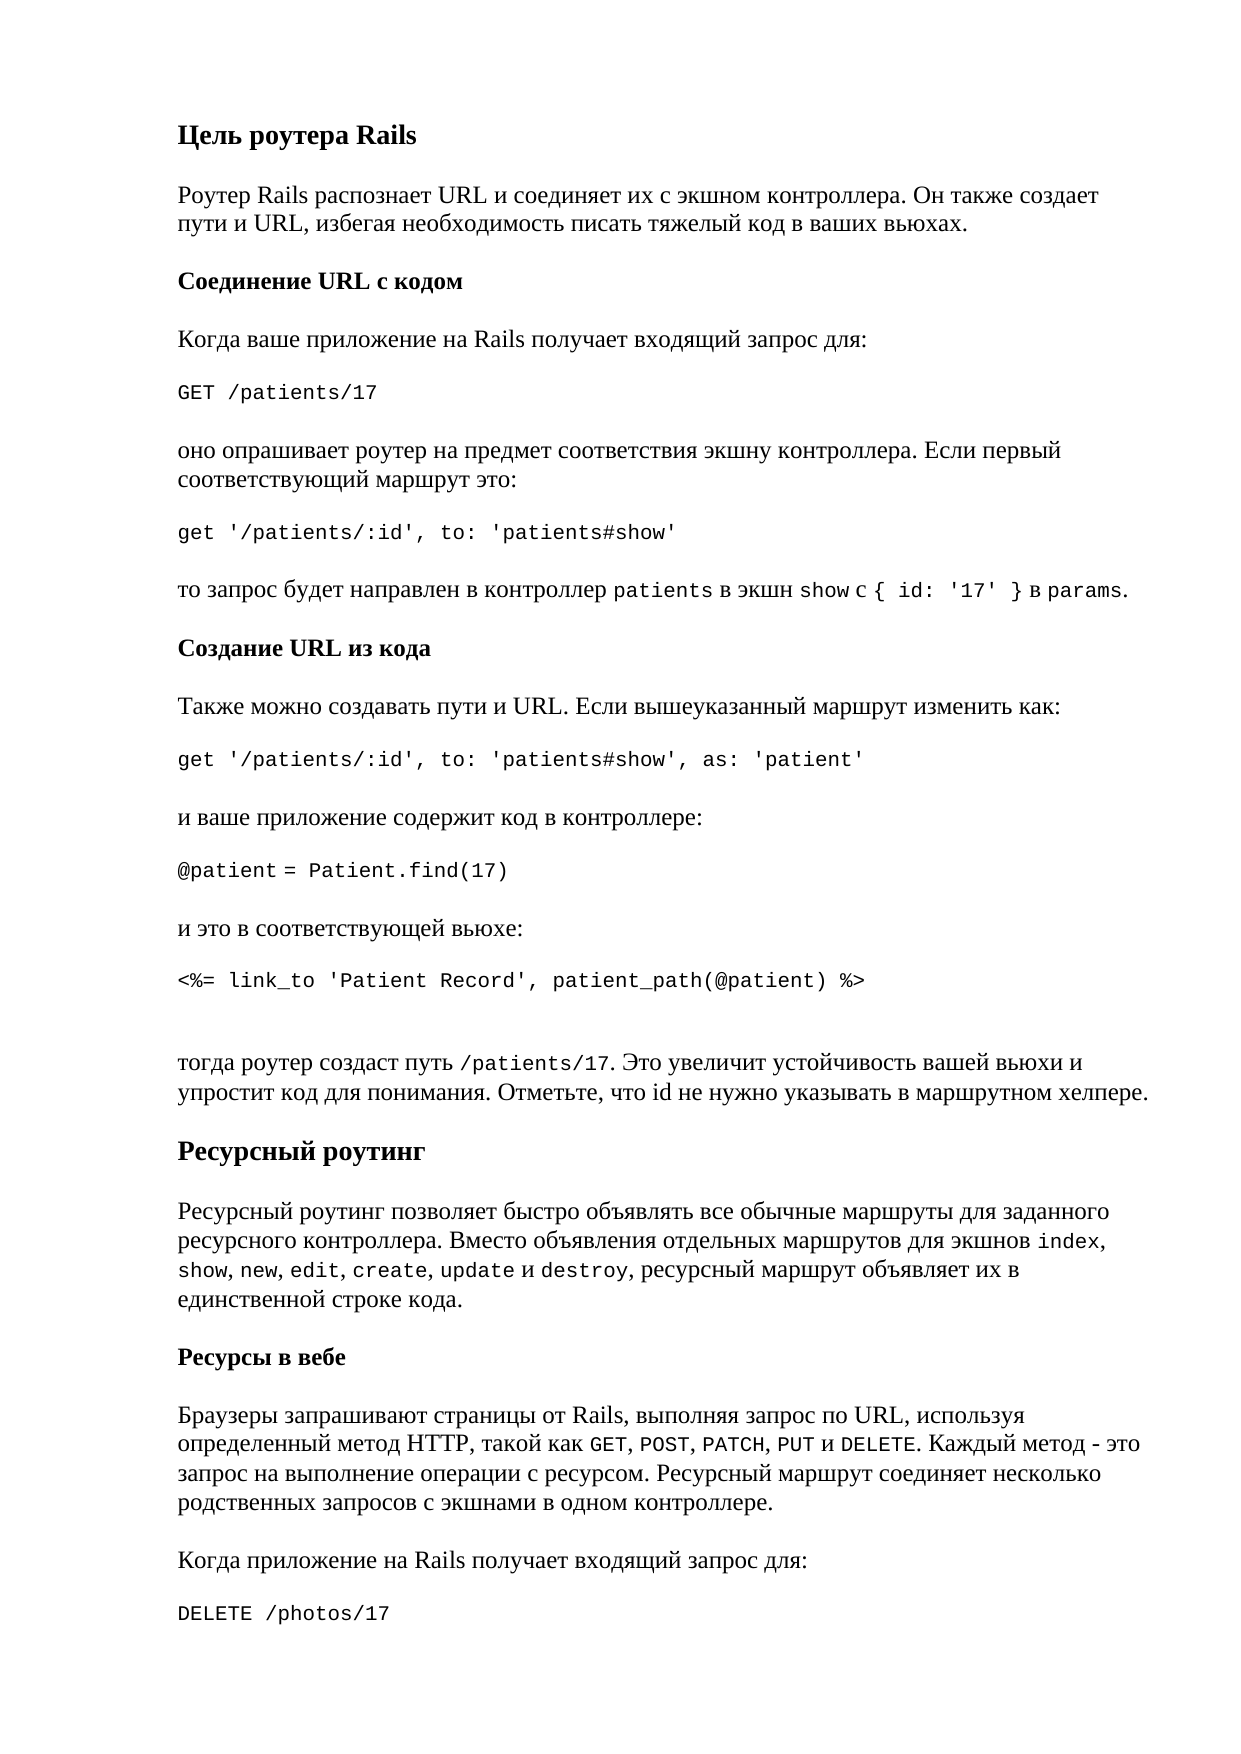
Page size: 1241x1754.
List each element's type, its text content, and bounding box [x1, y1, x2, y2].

text Когда приложение на Rails получает входящий запрос для: [177, 1545, 1152, 1573]
text и ваше приложение содержит код в контроллере: [177, 802, 1152, 831]
text Ресурсный роутинг позволяет быстро объявлять все обычные маршруты для заданного ресурсного контроллера. Вместо объявления отдельных маршрутов для экшнов index, show, new, edit, create, update и destroy, ресурсный маршрут объявляет их в единственной строке кода. [177, 1196, 1152, 1313]
text Также можно создавать пути и URL. Если вышеуказанный маршрут изменить как: [177, 691, 1152, 720]
text <%= link_to 'Patient Record', patient_path(@patient) %> [177, 971, 1152, 994]
table_header get '/patients/:id', to: 'patients#show', as: 'patient' [177, 749, 865, 773]
text DELETE /photos/17 [177, 1603, 1152, 1626]
text Роутер Rails распознает URL и соединяет их с экшном контроллера. Он также создает пути и URL, избегая необходимость писать тяжелый код в ваших вьюхах. [177, 180, 1152, 237]
text Когда ваше приложение на Rails получает входящий запрос для: [177, 324, 1152, 353]
table_header get '/patients/:id', to: 'patients#show' [177, 522, 677, 545]
text Ресурсный роутинг [177, 1134, 1152, 1167]
text оно опрашивает роутер на предмет соответствия экшну контроллера. Если первый соответствующий маршрут это: [177, 435, 1152, 492]
text тогда роутер создаст путь /patients/17. Это увеличит устойчивость вашей вьюхи и упростит код для понимания. Отметьте, что id не нужно указывать в маршрутном хелпере. [177, 1047, 1152, 1105]
table_header GET /patients/17 [177, 382, 377, 406]
text Соединение URL с кодом [177, 266, 1152, 295]
text и это в соответствующей вьюхе: [177, 913, 1152, 941]
table_header @patient = Patient.find(17) [177, 860, 508, 883]
text Цель роутера Rails [177, 118, 1152, 151]
text Браузеры запрашивают страницы от Rails, выполняя запрос по URL, используя определенный метод HTTP, такой как GET, POST, PATCH, PUT и DELETE. Каждый метод - это запрос на выполнение операции с ресурсом. Ресурсный маршрут соединяет несколько родственных запросов с экшнами в одном контроллере. [177, 1400, 1152, 1516]
text то запрос будет направлен в контроллер patients в экшн show с { id: '17' } в params. [177, 574, 1152, 604]
text Создание URL из кода [177, 633, 1152, 662]
text Ресурсы в вебе [177, 1342, 1152, 1371]
